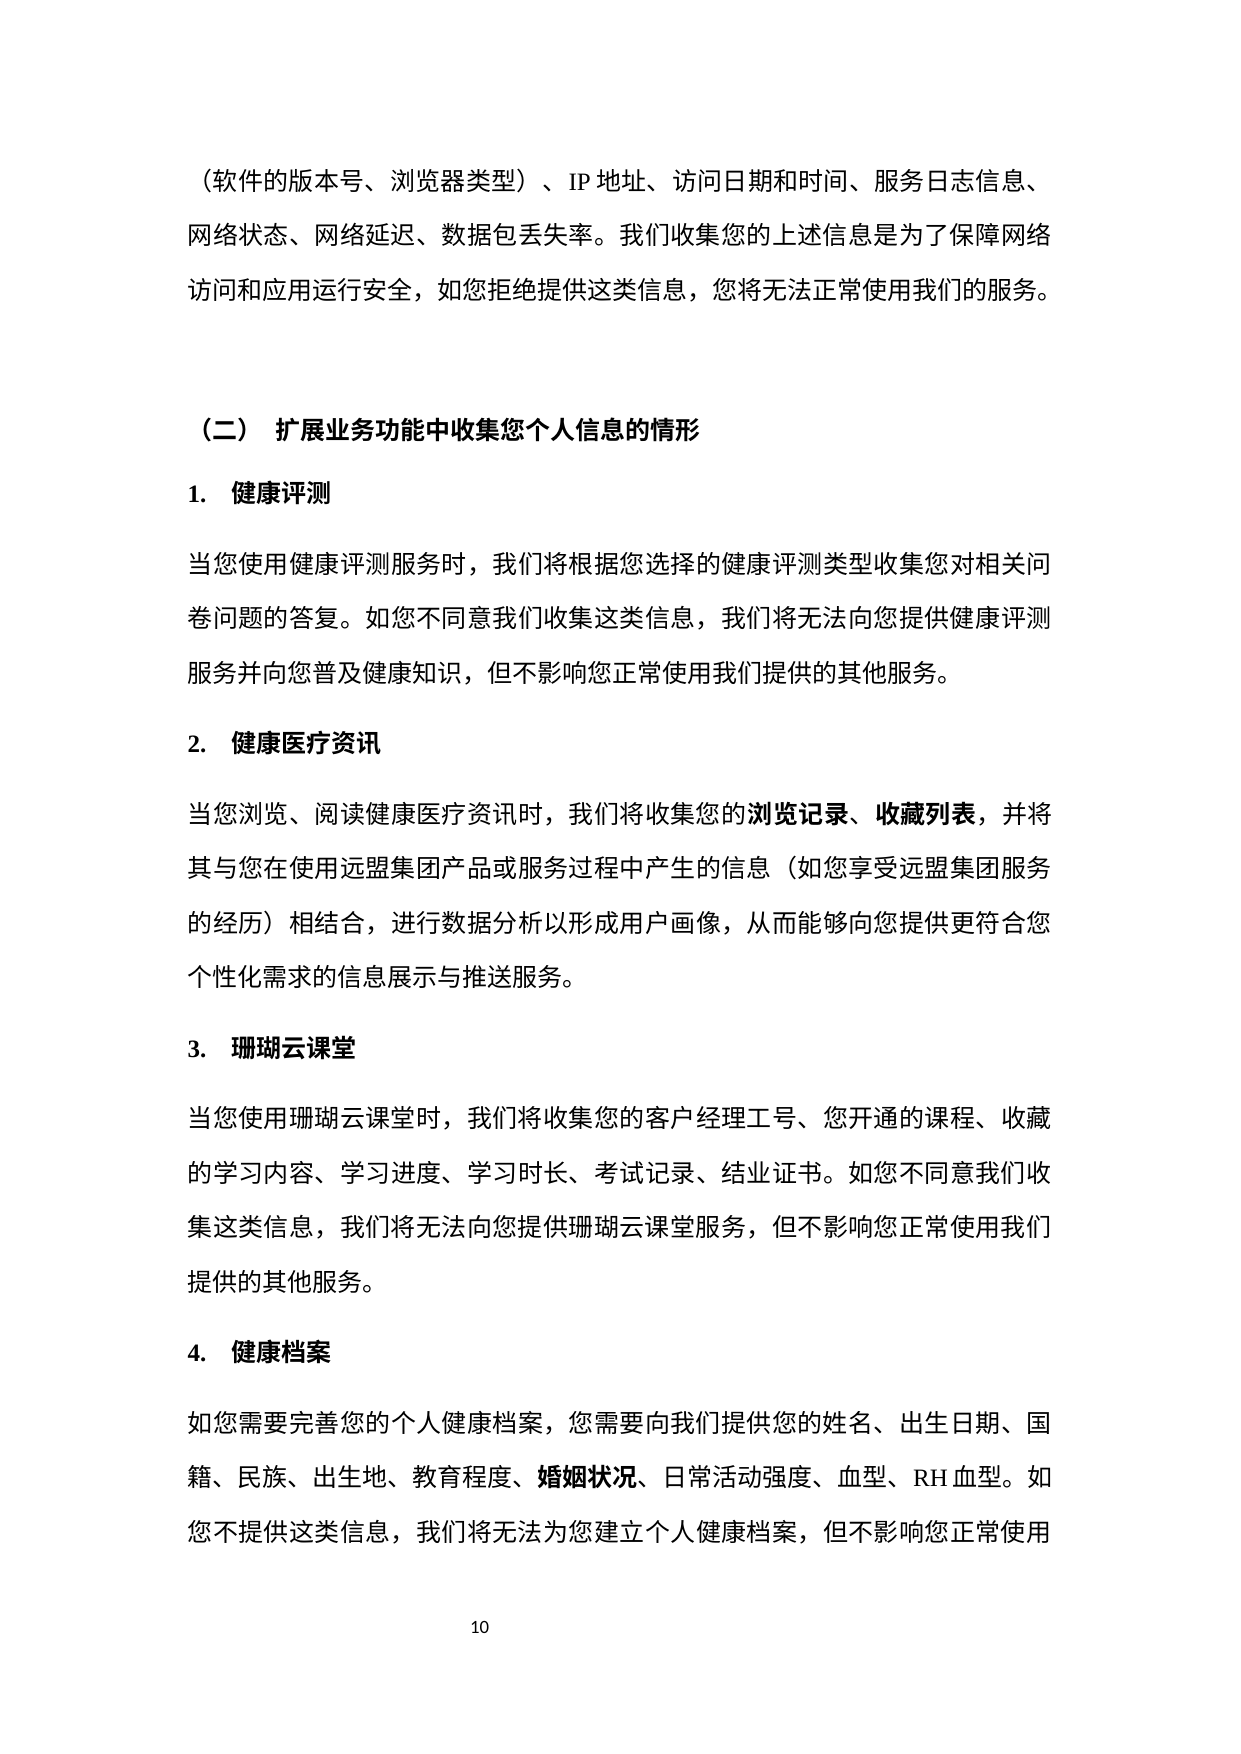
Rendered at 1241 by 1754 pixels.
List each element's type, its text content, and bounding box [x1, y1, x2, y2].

list 珊瑚云课堂 [187, 1028, 1053, 1064]
list 健康医疗资讯 [187, 724, 1053, 760]
list 健康评测 [187, 474, 1053, 510]
list 健康档案 [187, 1333, 1053, 1369]
text 当您使用珊瑚云课堂时，我们将收集您的客户经理工号、您开通的课程、收藏的学习内容、学习进度、学习时长、考试记录、结业证书。如您不同意我们收集这类信息，我们将无法向您提供珊瑚云课堂服务，但不影响您正常使用我们提供的其他服务。 [187, 1099, 1053, 1298]
list 扩展业务功能中收集您个人信息的情形 [187, 396, 1053, 461]
text 当您使用健康评测服务时，我们将根据您选择的健康评测类型收集您对相关问卷问题的答复。如您不同意我们收集这类信息，我们将无法向您提供健康评测服务并向您普及健康知识，但不影响您正常使用我们提供的其他服务。 [187, 544, 1053, 689]
list 当您浏览、阅读健康医疗资讯时，我们将收集您的浏览记录、收藏列表，并将其与您在使用远盟集团产品或服务过程中产生的信息（如您享受远盟集团服务的经历）相结合，进行数据分析以形成用户画像，从而能够向您提供更符合您个性化需求的信息展示与推送服务。 [187, 794, 1053, 994]
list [187, 161, 1053, 306]
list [187, 1403, 1053, 1548]
